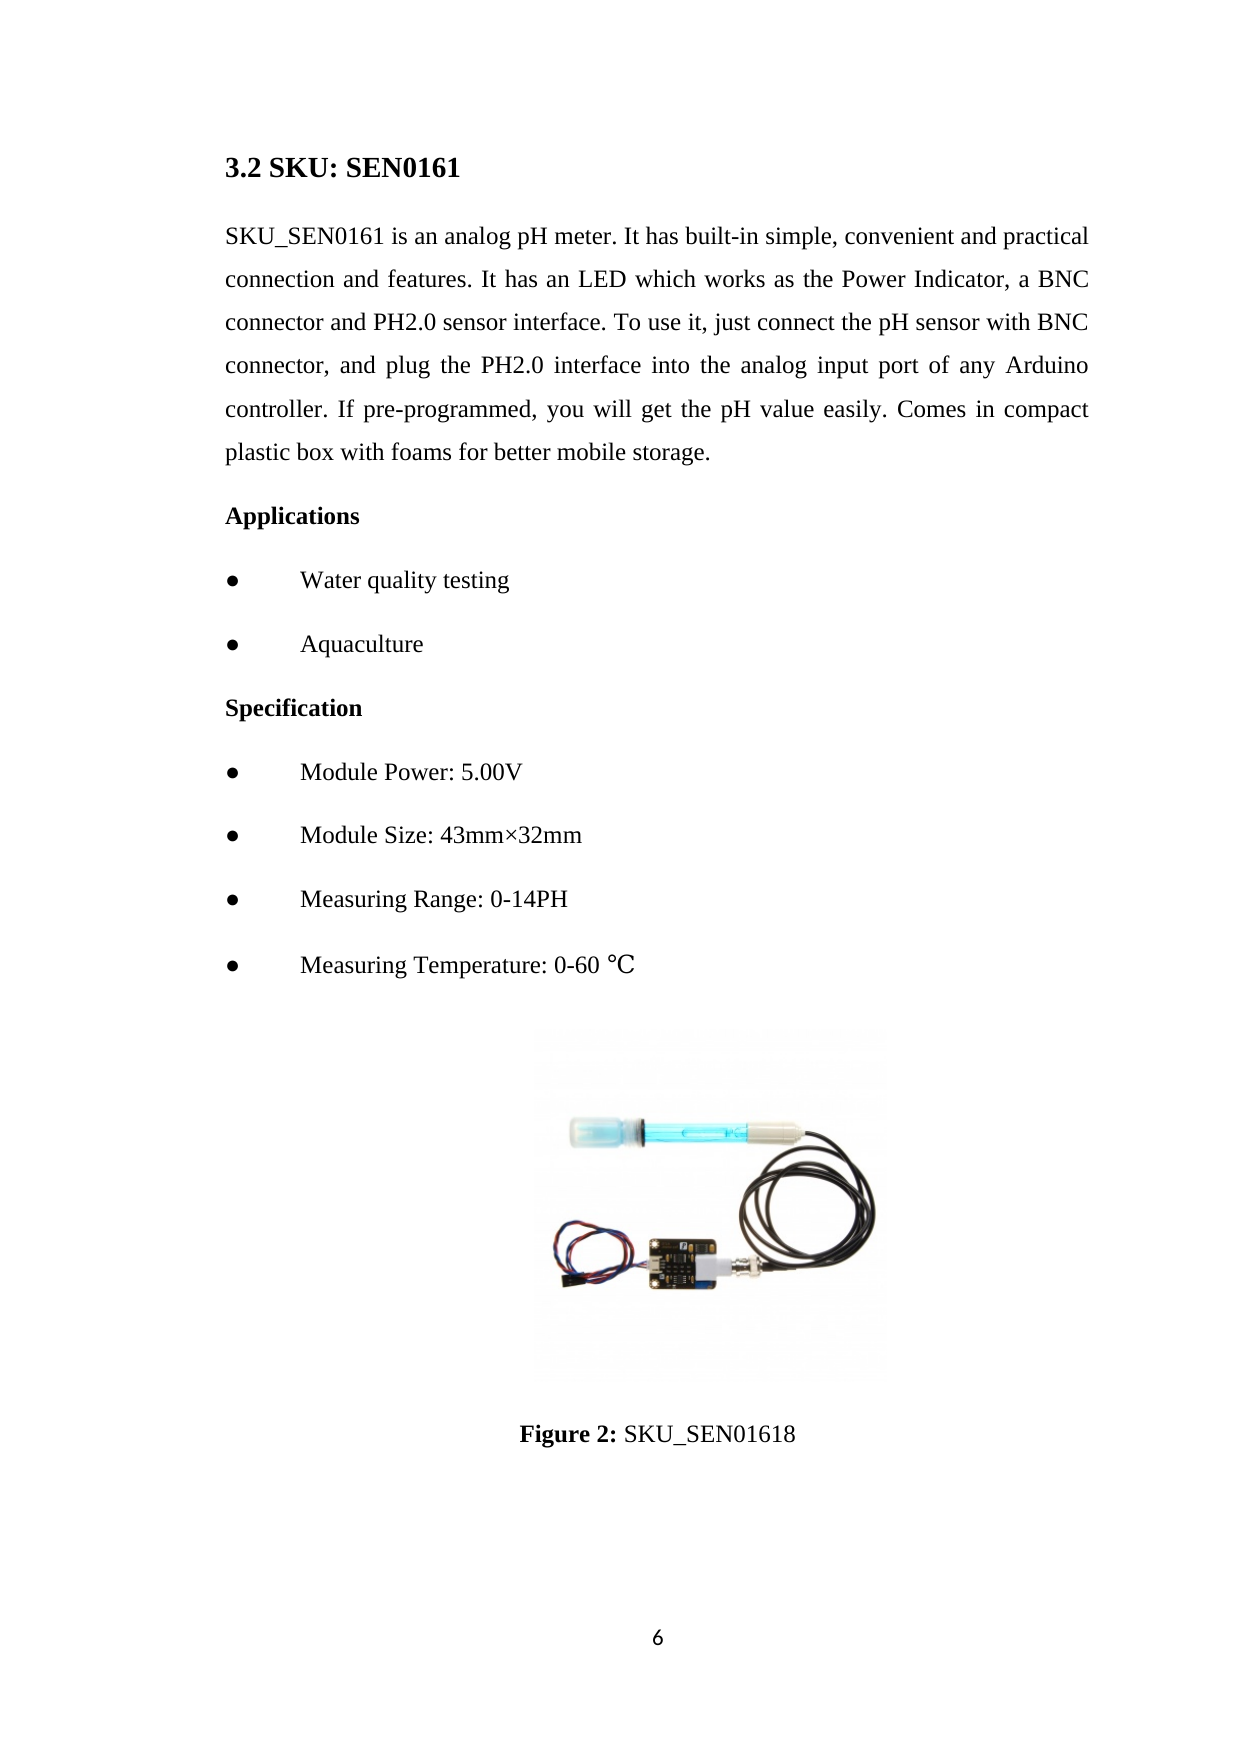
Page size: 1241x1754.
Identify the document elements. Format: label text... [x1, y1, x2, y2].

text Specification [225, 693, 1090, 721]
text ● Measuring Temperature: 0-60 ℃ [225, 948, 1090, 979]
text 3.2 SKU: SEN0161 [225, 150, 1090, 183]
text ● Measuring Range: 0-14PH [225, 884, 1090, 913]
text ● Aquaculture [225, 629, 1090, 657]
text ● Module Power: 5.00V [225, 757, 1090, 785]
text ● Water quality testing [225, 565, 1090, 593]
picture [534, 1029, 887, 1382]
text SKU_SEN0161 is an analog pH meter. It has built-in simple, convenient and practical connection and features. It has an LED which works as the Power Indicator, a BNC connector and PH2.0 sensor interface. To use it, just connect the pH sensor with BNC connector, and plug the PH2.0 interface into the analog input port of any Arduino controller. If pre-programmed, you will get the pH value easily. Comes in compact plastic box with foams for better mobile storage. [225, 221, 1090, 466]
text ● Module Size: 43mm×32mm [225, 821, 1090, 849]
text Figure 2: SKU_SEN01618 [225, 1419, 1090, 1448]
text Applications [225, 501, 1090, 529]
